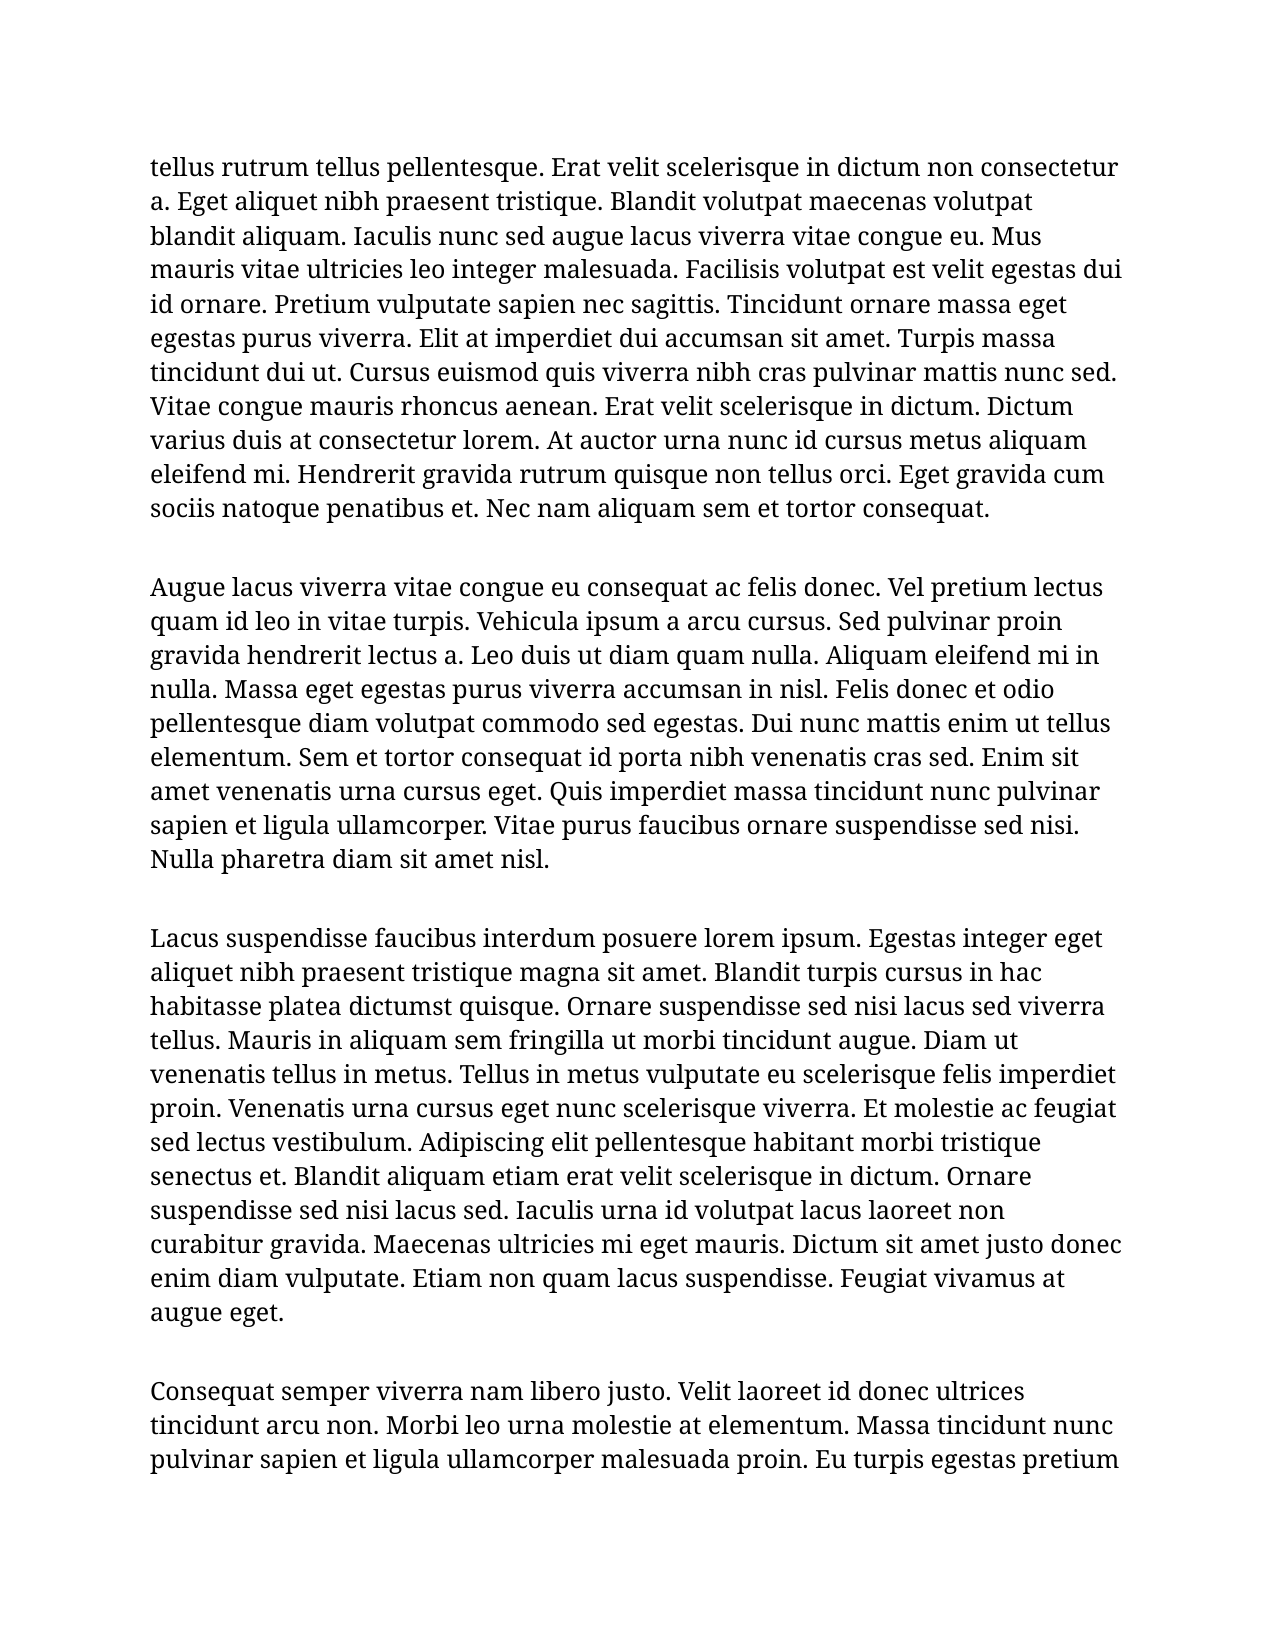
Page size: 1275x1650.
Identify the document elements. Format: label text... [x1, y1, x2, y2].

text In nibh mauris cursus mattis molestie a iaculis at erat. Orci phasellus egestas tellus rutrum tellus pellentesque. Erat velit scelerisque in dictum non consectetur a. Eget aliquet nibh praesent tristique. Blandit volutpat maecenas volutpat blandit aliquam. Iaculis nunc sed augue lacus viverra vitae congue eu. Mus mauris vitae ultricies leo integer malesuada. Facilisis volutpat est velit egestas dui id ornare. Pretium vulputate sapien nec sagittis. Tincidunt ornare massa eget egestas purus viverra. Elit at imperdiet dui accumsan sit amet. Turpis massa tincidunt dui ut. Cursus euismod quis viverra nibh cras pulvinar mattis nunc sed. Vitae congue mauris rhoncus aenean. Erat velit scelerisque in dictum. Dictum varius duis at consectetur lorem. At auctor urna nunc id cursus metus aliquam eleifend mi. Hendrerit gravida rutrum quisque non tellus orci. Eget gravida cum sociis natoque penatibus et. Nec nam aliquam sem et tortor consequat. [150, 648, 1125, 1056]
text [150, 150, 1125, 218]
text Dictumst vestibulum rhoncus est pellentesque elit ullamcorper dignissim cras. Netus et malesuada fames ac turpis egestas integer eget. Adipiscing tristique risus nec feugiat in fermentum. Ac placerat vestibulum lectus mauris. Lectus urna duis convallis convallis tellus id interdum velit laoreet. Malesuada fames ac turpis egestas maecenas. Egestas maecenas pharetra convallis posuere. Ipsum dolor sit amet consectetur adipiscing elit duis tristique sollicitudin. Mauris augue neque gravida in fermentum. Cursus metus aliquam eleifend mi in nulla posuere sollicitudin. Volutpat lacus laoreet non curabitur gravida arcu ac. Porttitor leo a diam sollicitudin. Lectus urna duis convallis convallis tellus id. Vitae tortor condimentum lacinia quis vel eros. [150, 263, 1125, 603]
text Augue lacus viverra vitae congue eu consequat ac felis donec. Vel pretium lectus quam id leo in vitae turpis. Vehicula ipsum a arcu cursus. Sed pulvinar proin gravida hendrerit lectus a. Leo duis ut diam quam nulla. Aliquam eleifend mi in nulla. Massa eget egestas purus viverra accumsan in nisl. Felis donec et odio pellentesque diam volutpat commodo sed egestas. Dui nunc mattis enim ut tellus elementum. Sem et tortor consequat id porta nibh venenatis cras sed. Enim sit amet venenatis urna cursus eget. Quis imperdiet massa tincidunt nunc pulvinar sapien et ligula ullamcorper. Vitae purus faucibus ornare suspendisse sed nisi. Nulla pharetra diam sit amet nisl. [150, 1101, 1125, 1407]
